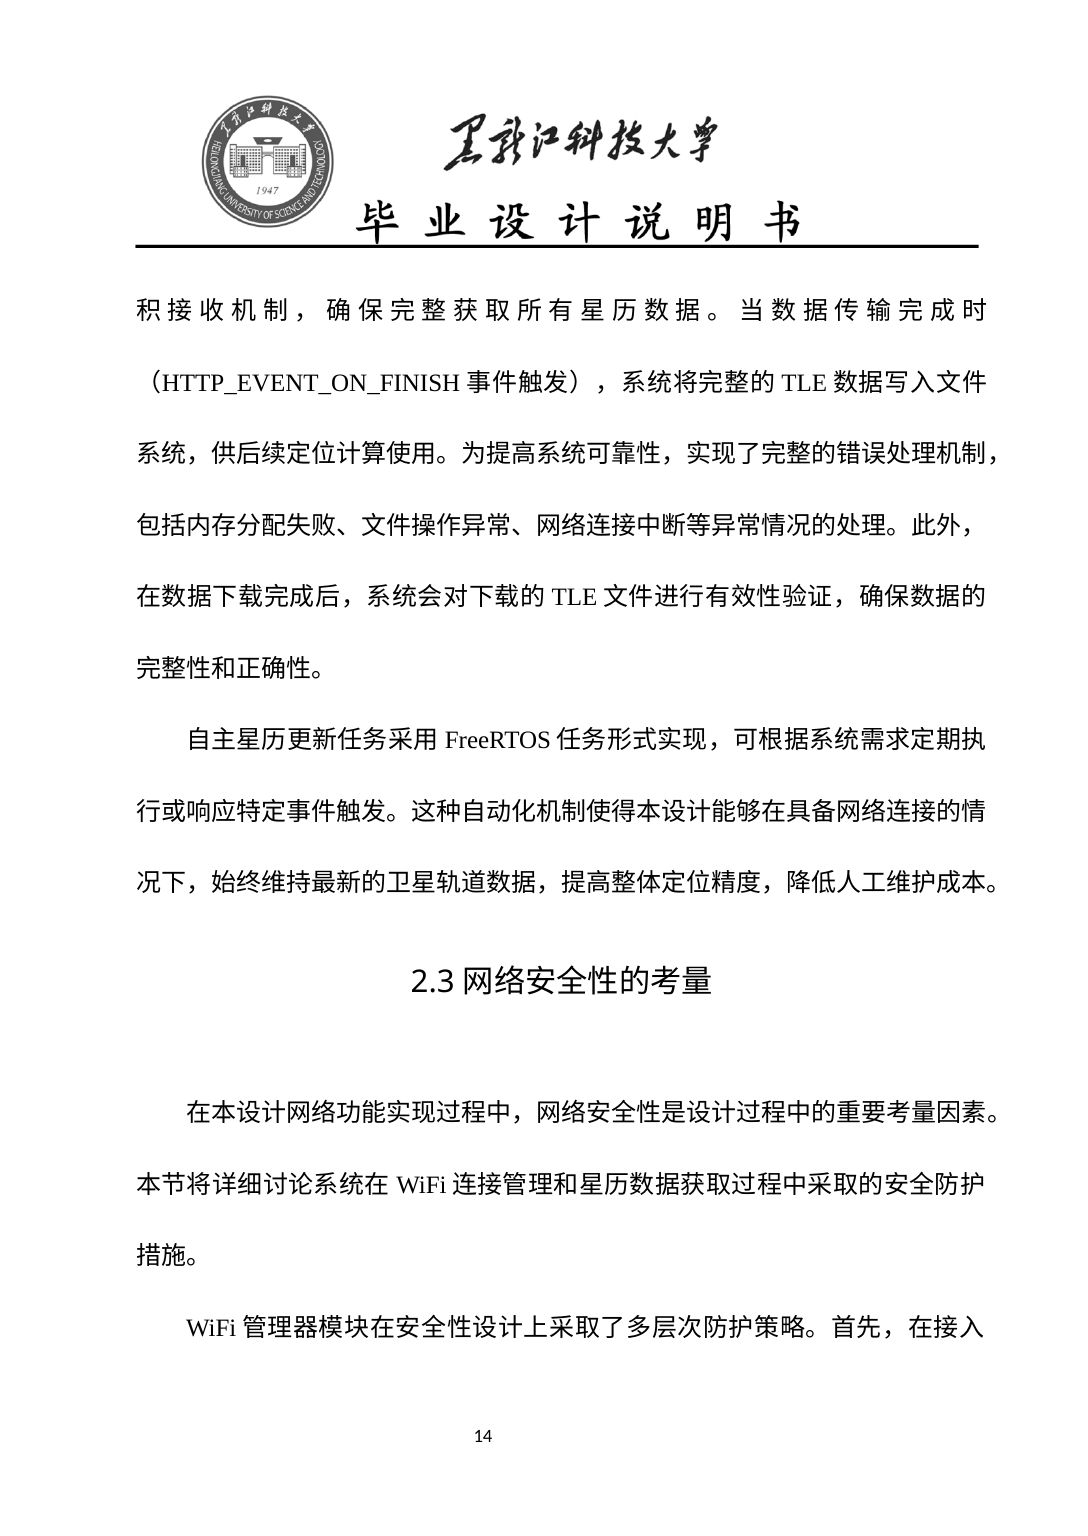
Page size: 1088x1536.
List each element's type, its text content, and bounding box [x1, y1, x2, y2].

text 2.3 网络安全性的考量 [136, 943, 987, 1015]
picture [134, 0, 979, 248]
text 自主星历更新任务采用FreeRTOS任务形式实现，可根据系统需求定期执行或响应特定事件触发。这种自动化机制使得本设计能够在具备网络连接的情况下，始终维持最新的卫星轨道数据，提高整体定位精度，降低人工维护成本。 [136, 702, 987, 916]
text 在本设计网络功能实现过程中，网络安全性是设计过程中的重要考量因素。本节将详细讨论系统在WiFi连接管理和星历数据获取过程中采取的安全防护措施。 [136, 1075, 987, 1289]
